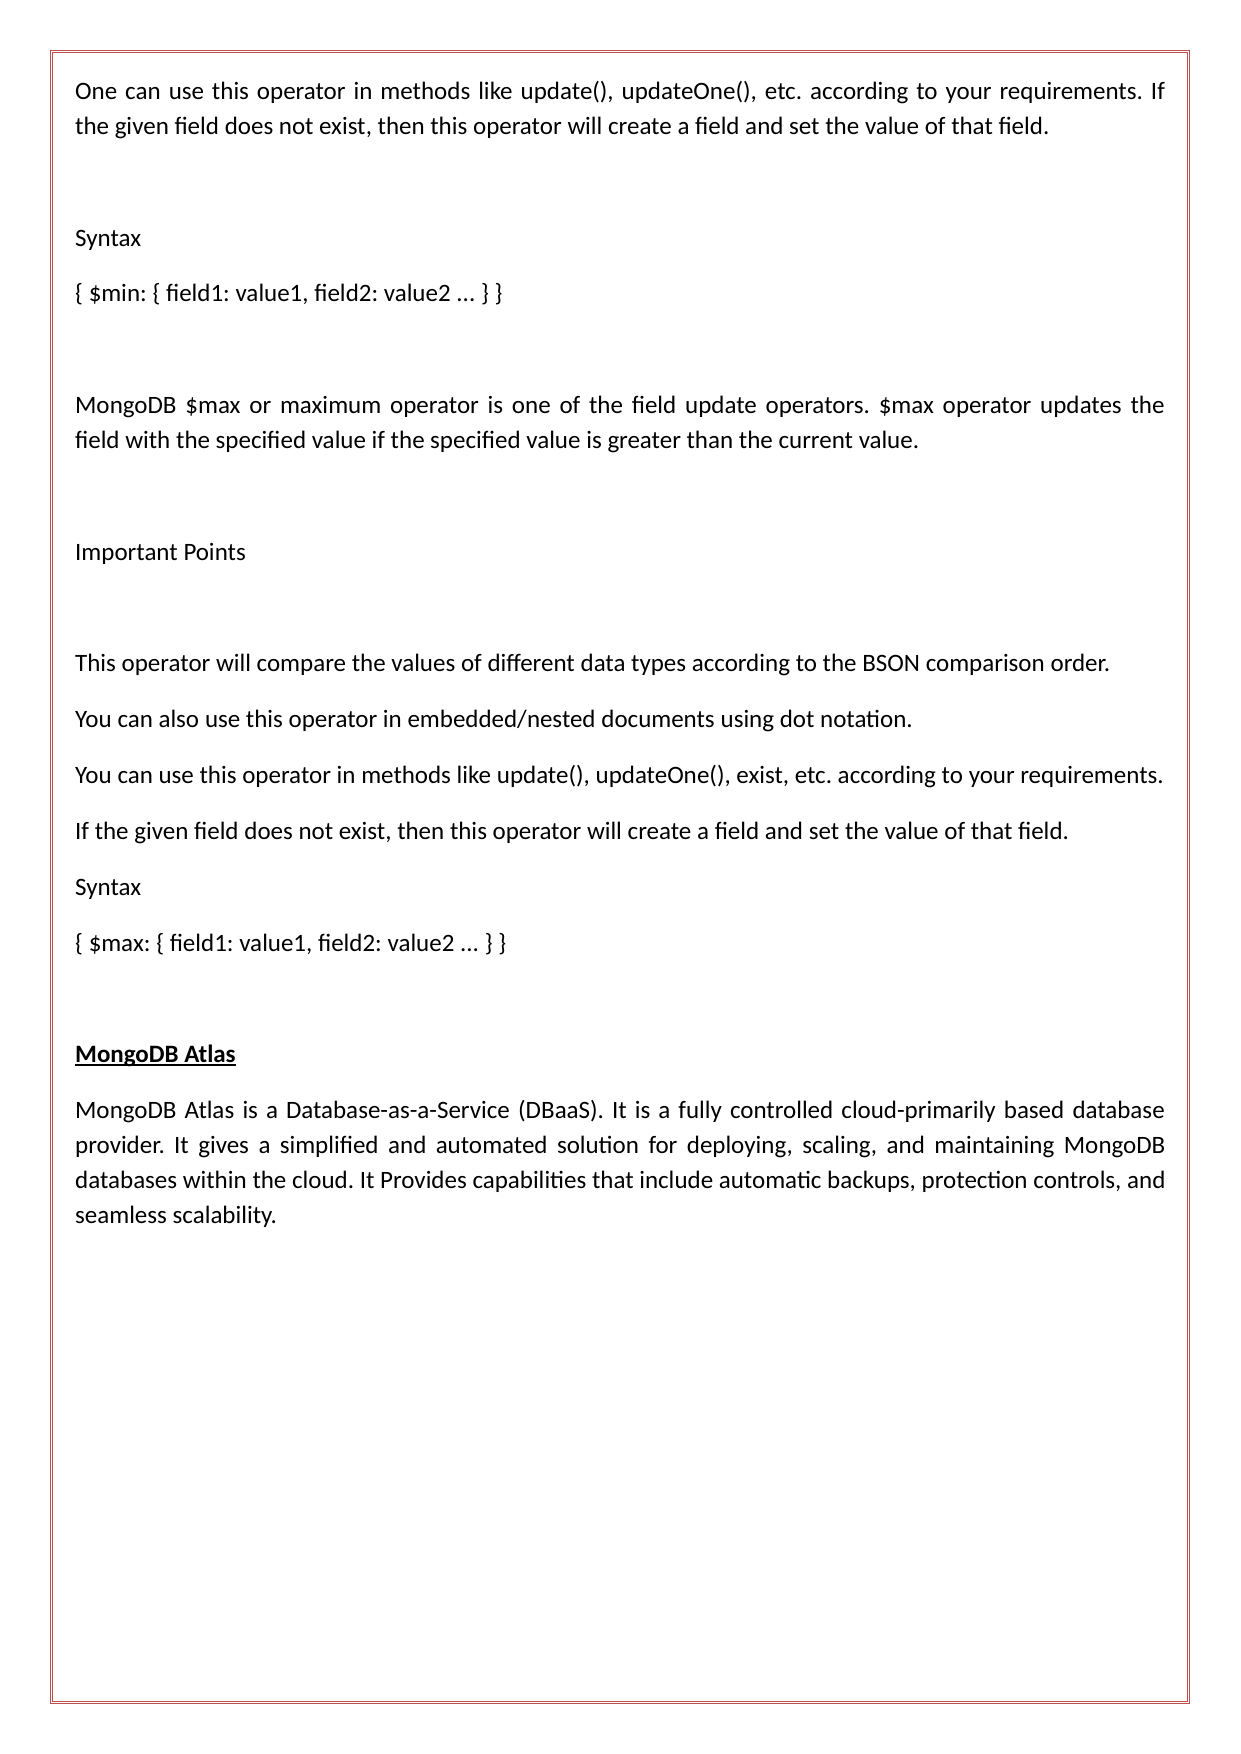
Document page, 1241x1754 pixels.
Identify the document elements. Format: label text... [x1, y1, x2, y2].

text MongoDB $max or maximum operator is one of the field update operators. $max operator updates the field with the specified value if the specified value is greater than the current value. [75, 389, 1165, 455]
text One can use this operator in methods like update(), updateOne(), etc. according to your requirements. If the given field does not exist, then this operator will create a field and set the value of that field. [75, 75, 1165, 141]
text MongoDB Atlas [75, 1038, 1165, 1069]
text MongoDB Atlas is a Database-as-a-Service (DBaaS). It is a fully controlled cloud-primarily based database provider. It gives a simplified and automated solution for deploying, scaling, and maintaining MongoDB databases within the cloud. It Provides capabilities that include automatic backups, protection controls, and seamless scalability. [75, 1094, 1165, 1230]
text You can use this operator in methods like update(), updateOne(), exist, etc. according to your requirements. [75, 759, 1165, 790]
text Syntax [75, 222, 1165, 252]
text Syntax [75, 871, 1165, 901]
text This operator will compare the values of different data types according to the BSON comparison order. [75, 647, 1165, 678]
text { $max: { field1: value1, field2: value2 ... } } [75, 927, 1165, 957]
text { $min: { field1: value1, field2: value2 ... } } [75, 277, 1165, 308]
text You can also use this operator in embedded/nested documents using dot notation. [75, 703, 1165, 734]
text If the given field does not exist, then this operator will create a field and set the value of that field. [75, 815, 1165, 846]
text Important Points [75, 536, 1165, 566]
